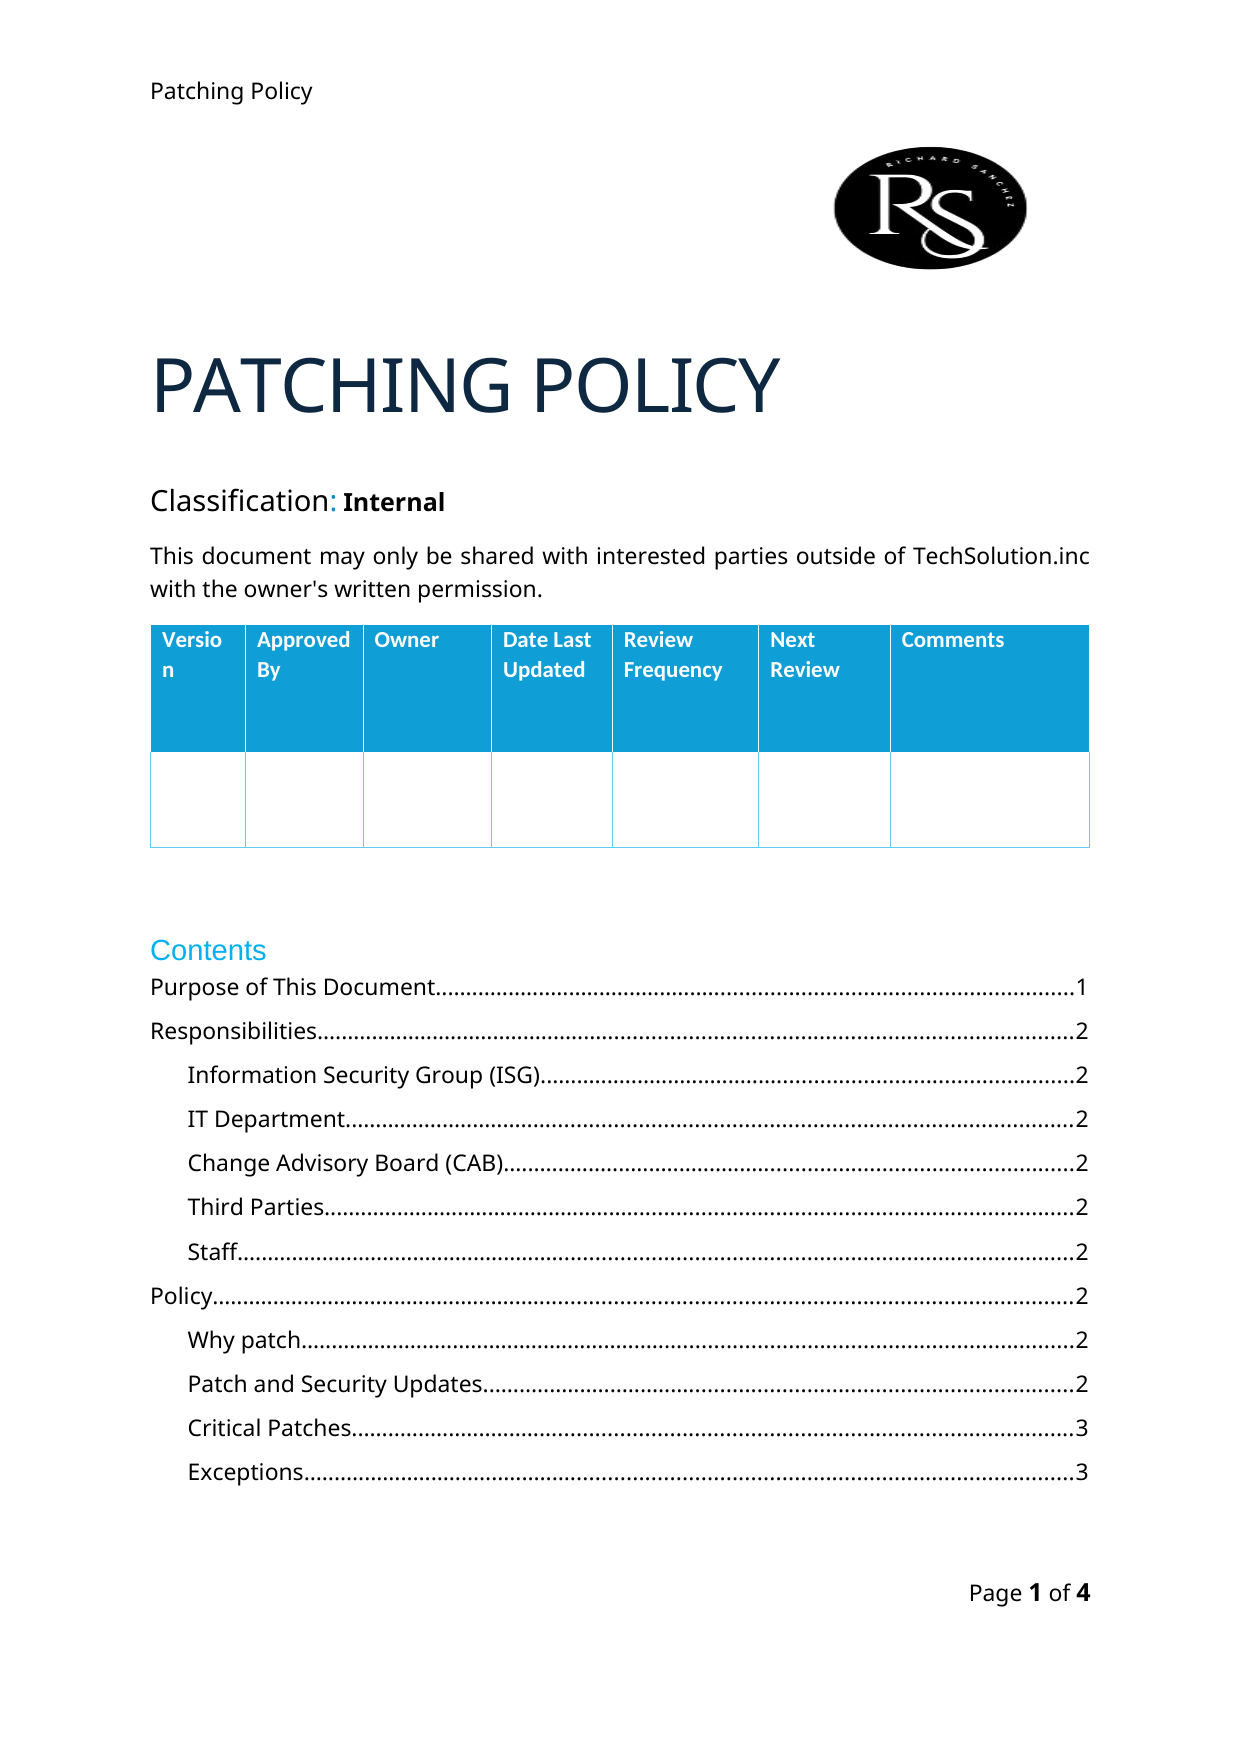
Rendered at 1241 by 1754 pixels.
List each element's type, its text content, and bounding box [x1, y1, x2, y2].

table_header Date Last Updated [492, 625, 612, 752]
text Classification: Internal [150, 480, 1090, 520]
picture [777, 108, 1091, 308]
subtitle Contents [150, 933, 1090, 966]
table_header Next Review [759, 625, 890, 752]
table_cell [364, 753, 491, 847]
table_cell [613, 753, 758, 847]
table_header Review Frequency [613, 625, 758, 752]
table_cell [891, 753, 1089, 847]
table_header Owner [364, 625, 491, 752]
table_cell [151, 753, 245, 847]
title PATCHING POLICY [150, 343, 1090, 430]
table_cell [246, 753, 363, 847]
table_header Approved By [246, 625, 363, 752]
table_cell [759, 753, 890, 847]
table_header Comments [891, 625, 1089, 752]
table_header Version [151, 625, 245, 752]
text This document may only be shared with interested parties outside of TechSolution.inc with the owner's written permission. [150, 540, 1090, 605]
table_cell [492, 753, 612, 847]
